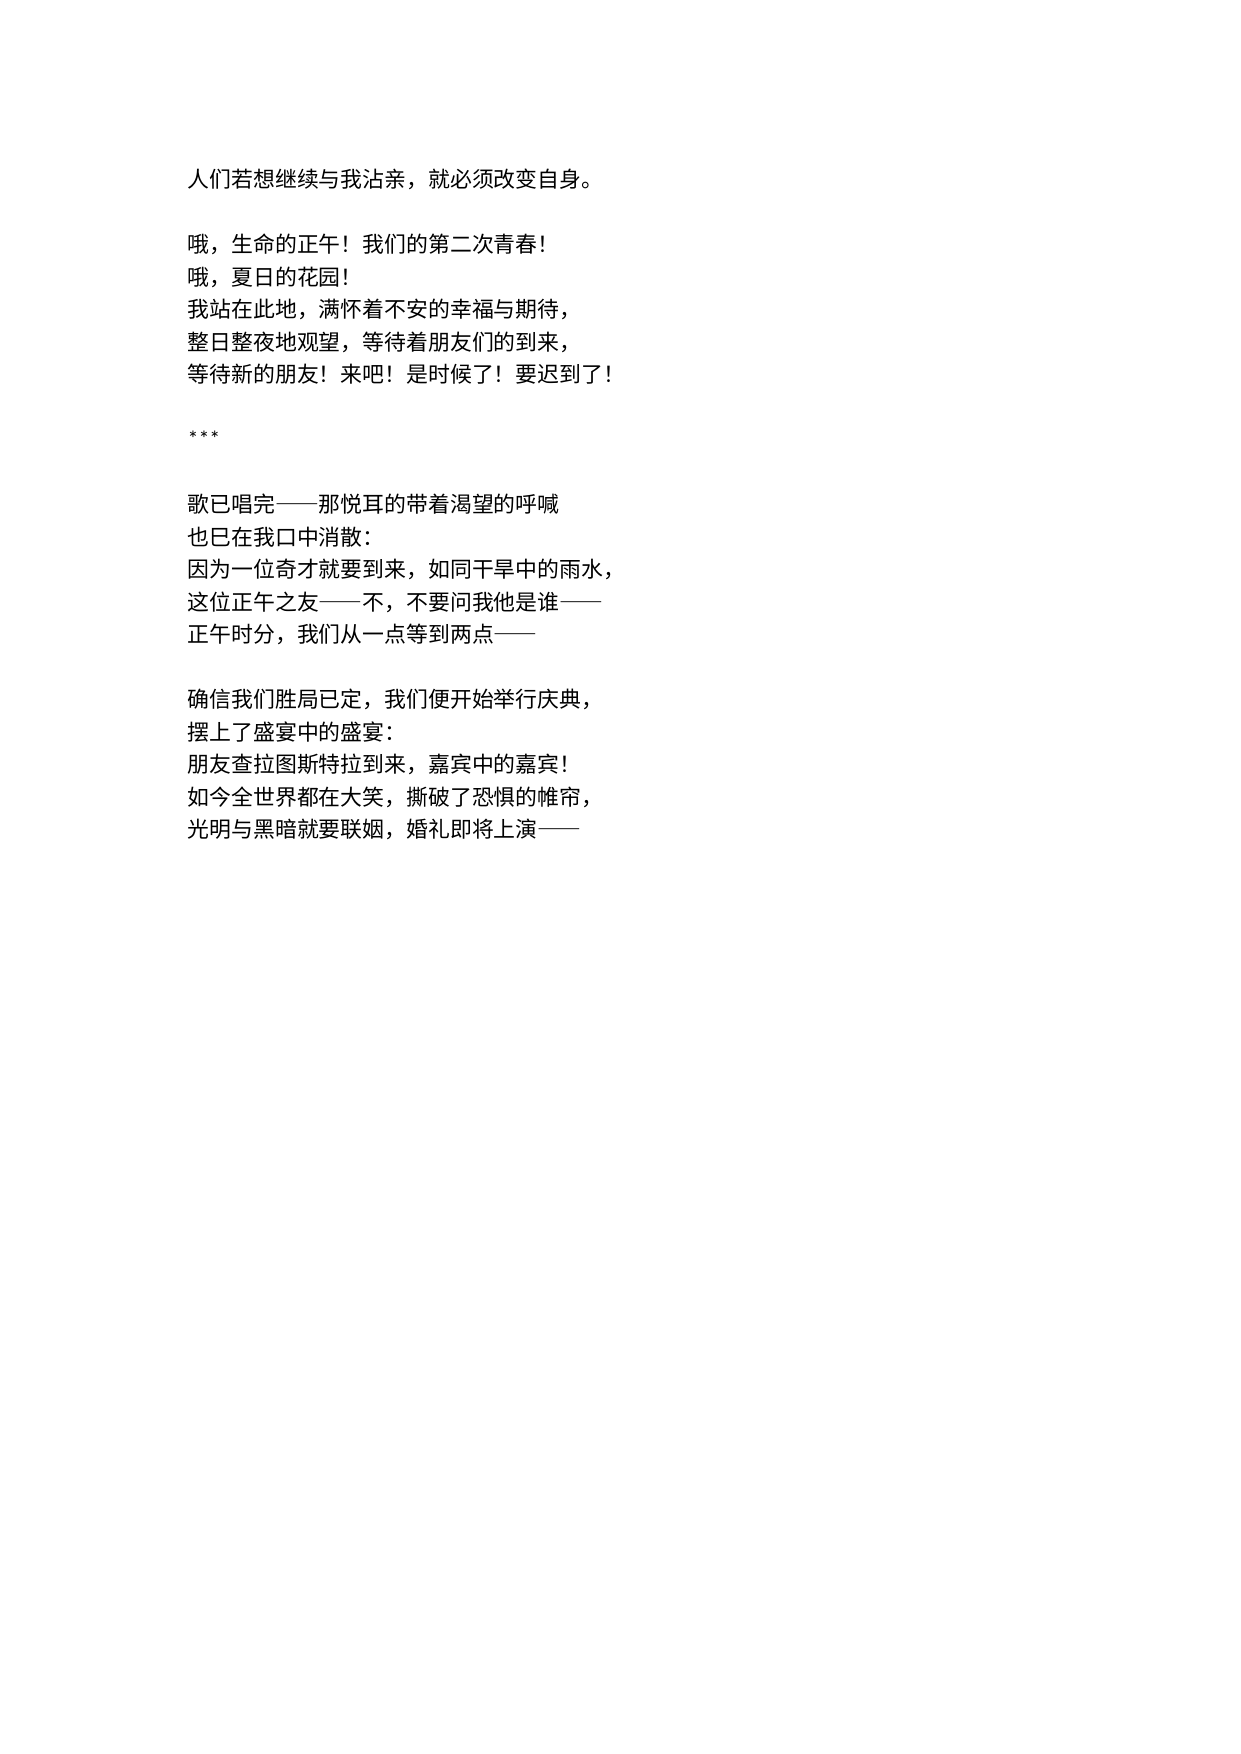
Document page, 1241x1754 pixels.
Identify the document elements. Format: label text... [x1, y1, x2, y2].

text 朋友查拉图斯特拉到来，嘉宾中的嘉宾！ [187, 747, 1053, 779]
text 如今全世界都在大笑，撕破了恐惧的帷帘， [187, 779, 1053, 812]
text *** [187, 422, 1053, 454]
text 人们若想继续与我沾亲，就必须改变自身。 [187, 162, 1053, 194]
text 光明与黑暗就要联姻，婚礼即将上演—— [187, 812, 1053, 844]
text 等待新的朋友！来吧！是时候了！要迟到了！ [187, 357, 1053, 389]
text 正午时分，我们从一点等到两点—— [187, 617, 1053, 649]
text 因为一位奇才就要到来，如同干旱中的雨水， [187, 552, 1053, 584]
text 我站在此地，满怀着不安的幸福与期待， [187, 292, 1053, 324]
text 哦，生命的正午！我们的第二次青春！ [187, 227, 1053, 259]
text 确信我们胜局已定，我们便开始举行庆典， [187, 682, 1053, 714]
text 摆上了盛宴中的盛宴： [187, 714, 1053, 747]
text 哦，夏日的花园！ [187, 259, 1053, 292]
text 这位正午之友——不，不要问我他是谁—— [187, 584, 1053, 617]
text 也巳在我口中消散： [187, 519, 1053, 552]
text 整日整夜地观望，等待着朋友们的到来， [187, 324, 1053, 357]
text 歌已唱完——那悦耳的带着渴望的呼喊 [187, 487, 1053, 519]
